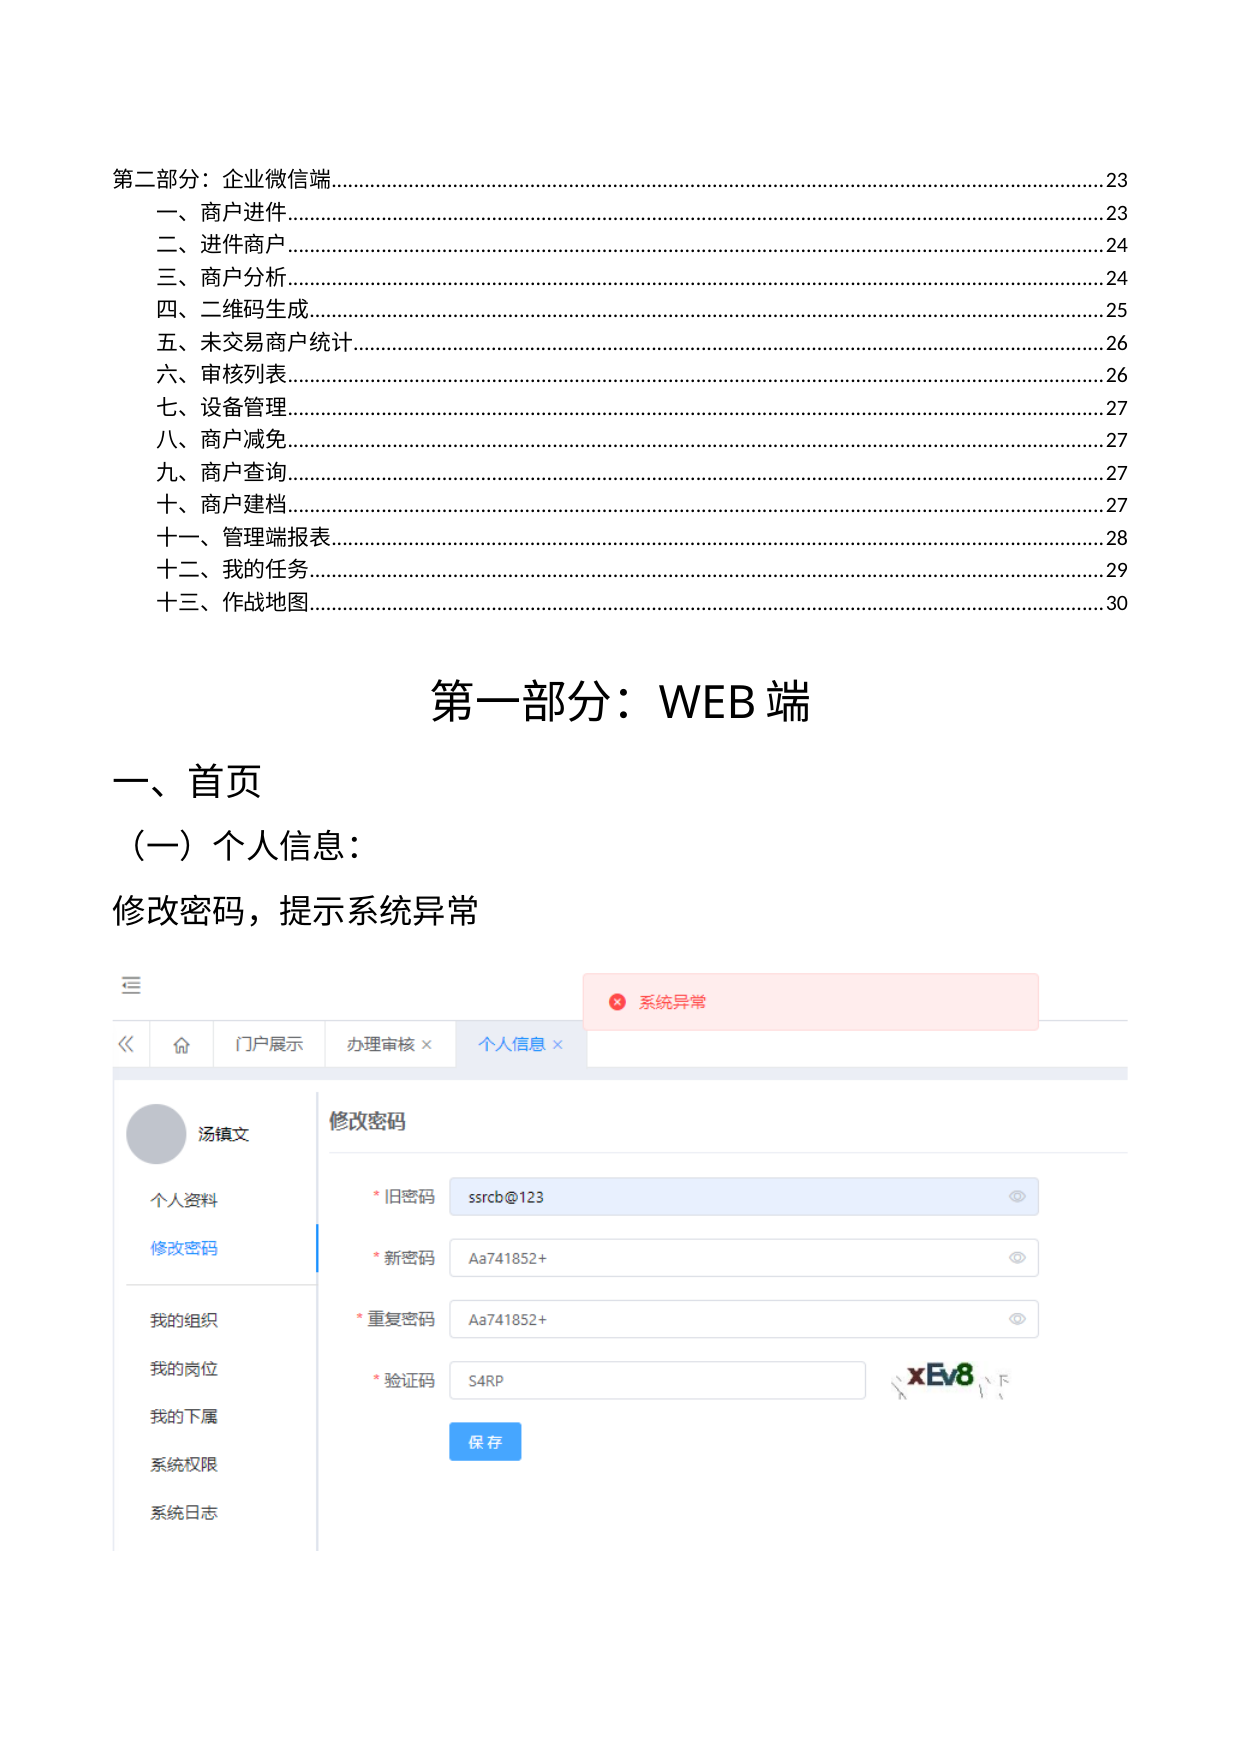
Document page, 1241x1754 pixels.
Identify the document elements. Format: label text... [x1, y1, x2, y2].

text 修改密码，提示系统异常 [112, 877, 1128, 942]
picture [112, 954, 1128, 1551]
list 第一部分：WEB端 [112, 649, 1128, 747]
list 一、首页 [112, 747, 1128, 812]
list （一）个人信息： [112, 812, 1128, 877]
